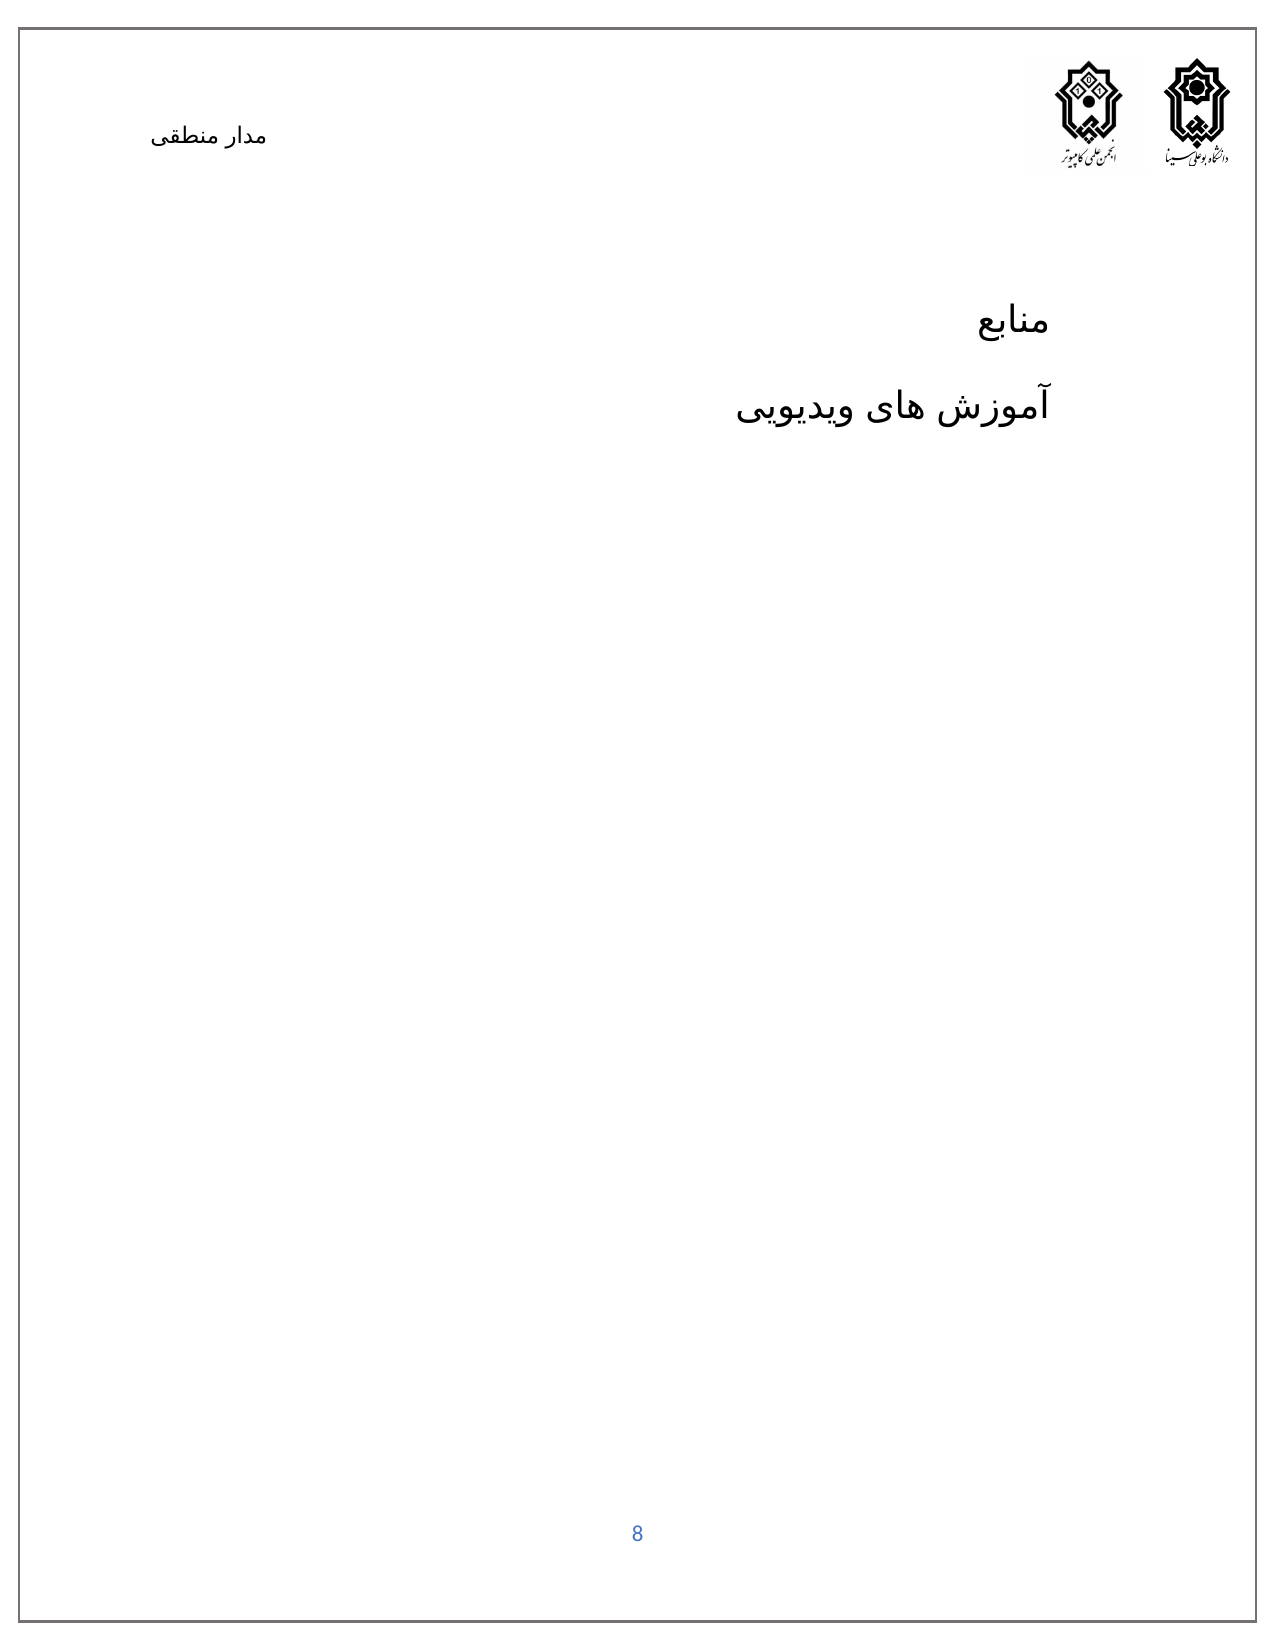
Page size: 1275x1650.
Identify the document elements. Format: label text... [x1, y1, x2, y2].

picture [1025, 52, 1250, 180]
text منابع آموزش های ویدیویی [150, 167, 1050, 454]
